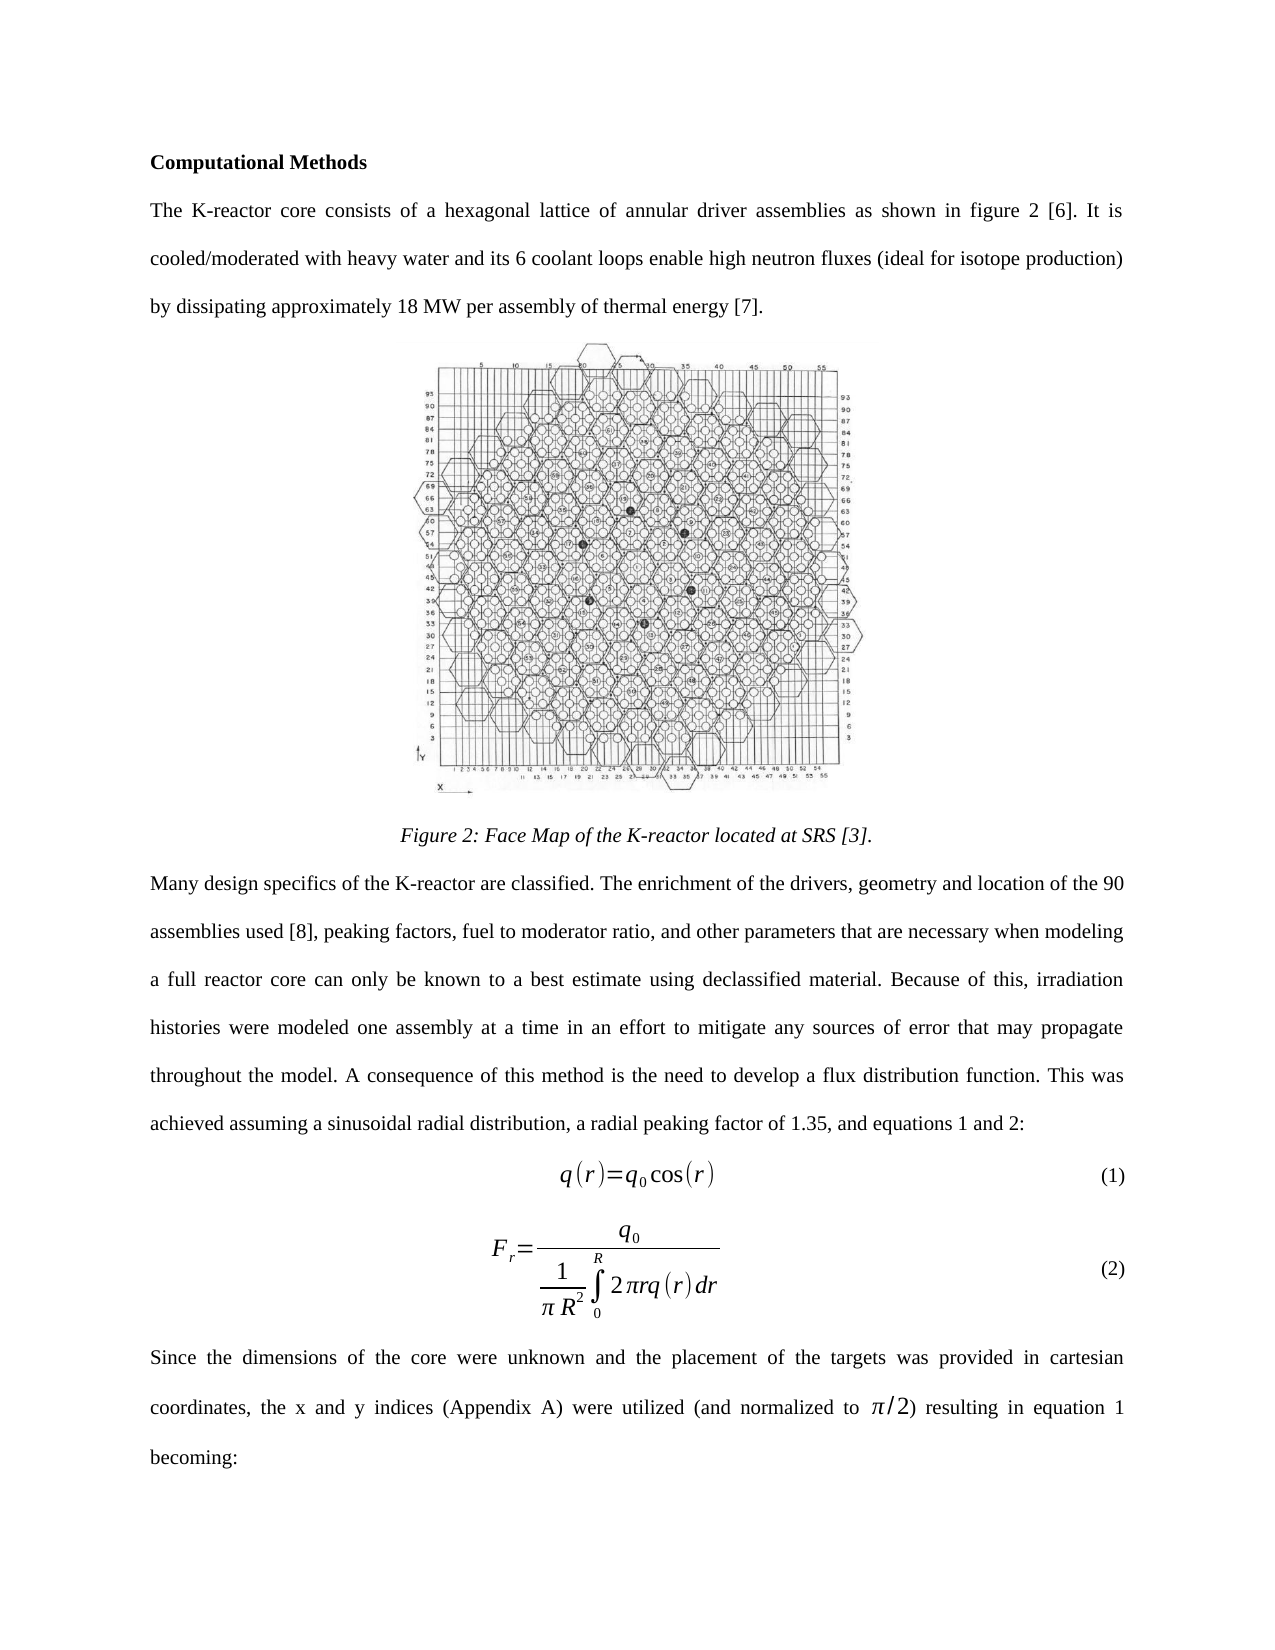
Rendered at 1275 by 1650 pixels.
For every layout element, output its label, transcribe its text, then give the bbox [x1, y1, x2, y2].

table_cell Figure 2: Face Map of the K-reactor located at SRS [3]. [361, 823, 914, 871]
subtitle Computational Methods [150, 150, 1125, 174]
picture [396, 342, 879, 799]
text The K-reactor core consists of a hexagonal lattice of annular driver assemblies as shown in figure 2 [6]. It is cooled/moderated with heavy water and its 6 coolant loops enable high neutron fluxes (ideal for isotope production) by dissipating approximately 18 MW per assembly of thermal energy [7]. [150, 198, 1125, 318]
text Many design specifics of the K-reactor are classified. The enrichment of the drivers, geometry and location of the 90 assemblies used [8], peaking factors, fuel to moderator ratio, and other parameters that are necessary when modeling a full reactor core can only be known to a best estimate using declassified material. Because of this, irradiation histories were modeled one assembly at a time in an effort to mitigate any sources of error that may propagate throughout the model. A consequence of this method is the need to develop a flux distribution function. This was achieved assuming a sinusoidal radial distribution, a radial peaking factor of 1.35, and equations 1 and 2: [150, 871, 1125, 1135]
text (2) [150, 1215, 1125, 1321]
text Since the dimensions of the core were unknown and the placement of the targets was provided in cartesian coordinates, the x and y indices (Appendix A) were utilized (and normalized to ) resulting in equation 1 becoming: [150, 1345, 1125, 1469]
text (1) [150, 1159, 1125, 1191]
table_header [361, 343, 914, 822]
